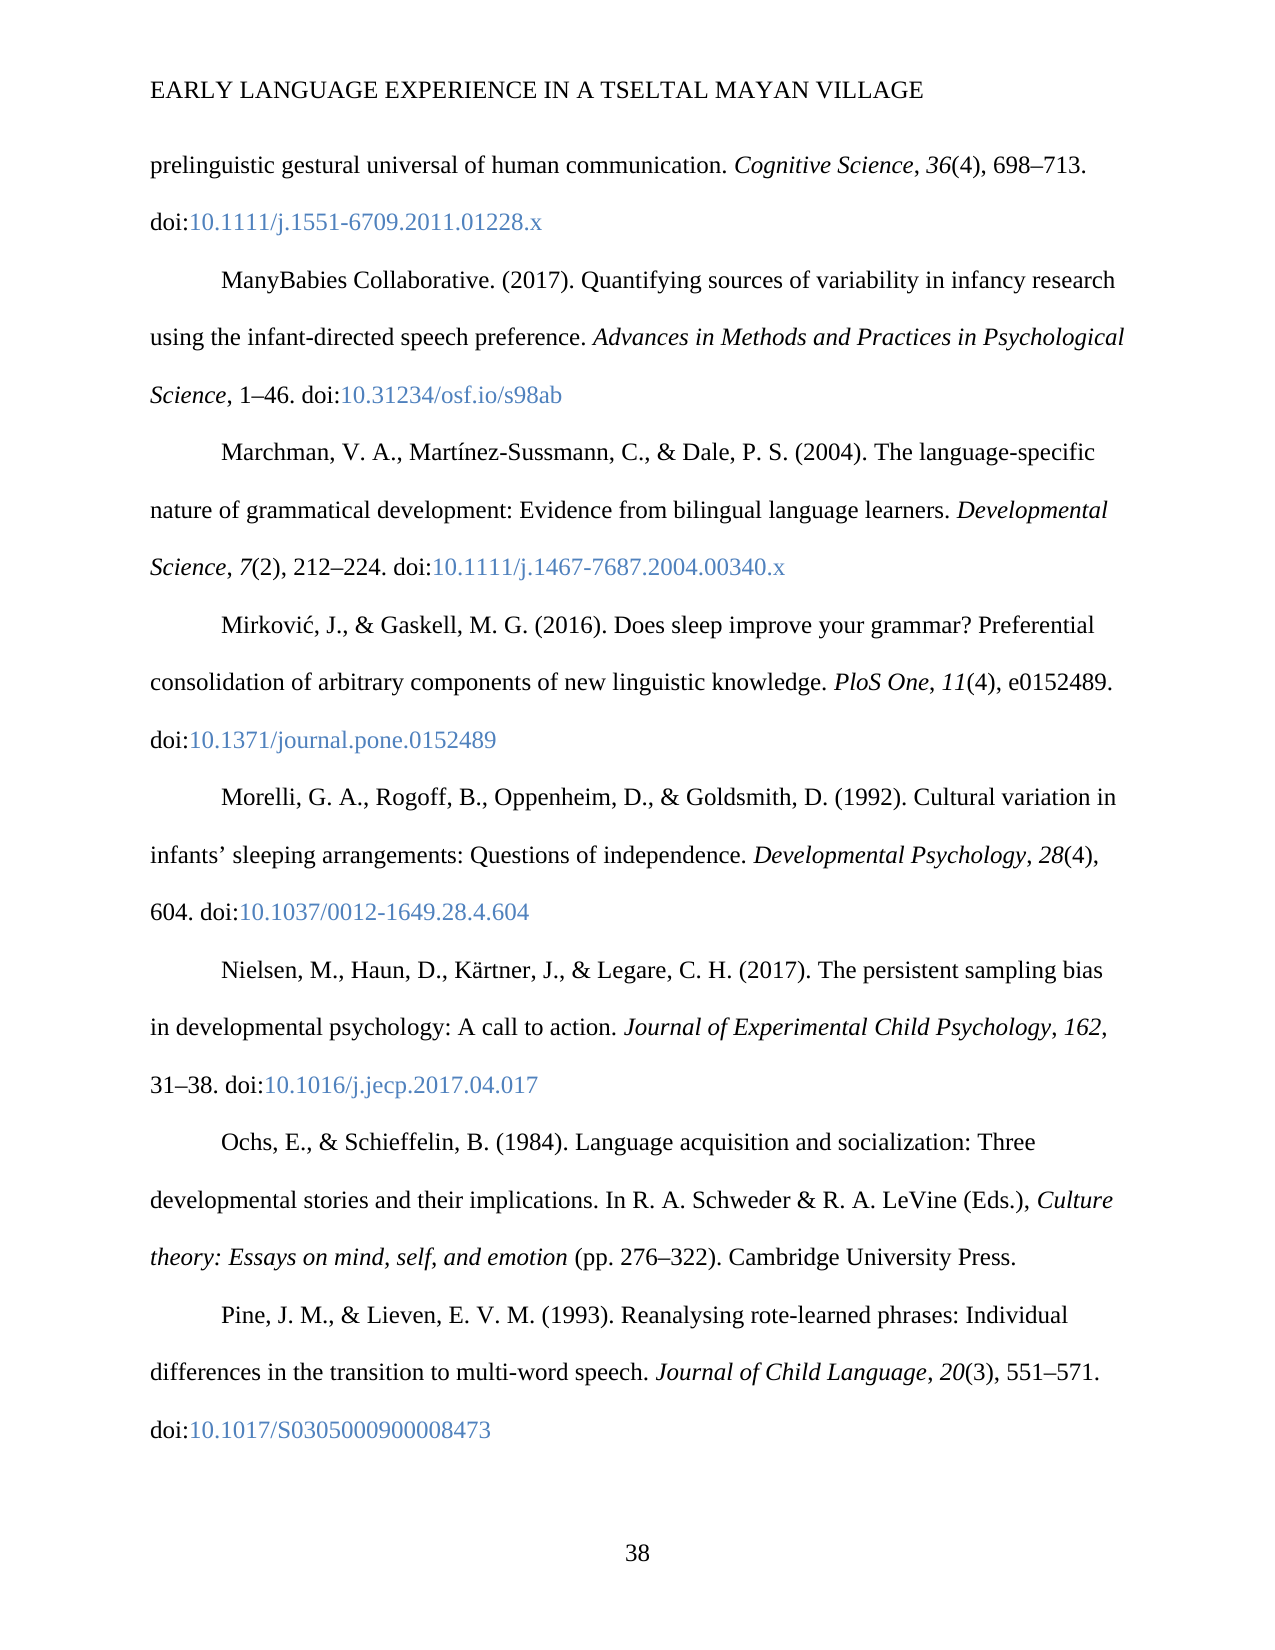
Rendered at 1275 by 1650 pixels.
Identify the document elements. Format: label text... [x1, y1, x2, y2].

text Nielsen, M., Haun, D., Kärtner, J., & Legare, C. H. (2017). The persistent sampling bias in developmental psychology: A call to action. Journal of Experimental Child Psychology, 162, 31–38. doi:10.1016/j.jecp.2017.04.017 [150, 955, 1125, 1099]
text ManyBabies Collaborative. (2017). Quantifying sources of variability in infancy research using the infant-directed speech preference. Advances in Methods and Practices in Psychological Science, 1–46. doi:10.31234/osf.io/s98ab [150, 265, 1125, 409]
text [150, 150, 1125, 236]
text Marchman, V. A., Martínez-Sussmann, C., & Dale, P. S. (2004). The language-specific nature of grammatical development: Evidence from bilingual language learners. Developmental Science, 7(2), 212–224. doi:10.1111/j.1467-7687.2004.00340.x [150, 437, 1125, 581]
text Ochs, E., & Schieffelin, B. (1984). Language acquisition and socialization: Three developmental stories and their implications. In R. A. Schweder & R. A. LeVine (Eds.), Culture theory: Essays on mind, self, and emotion (pp. 276–322). Cambridge University Press. [150, 1127, 1125, 1271]
text Pine, J. M., & Lieven, E. V. M. (1993). Reanalysing rote-learned phrases: Individual differences in the transition to multi-word speech. Journal of Child Language, 20(3), 551–571. doi:10.1017/S0305000900008473 [150, 1300, 1125, 1444]
text Morelli, G. A., Rogoff, B., Oppenheim, D., & Goldsmith, D. (1992). Cultural variation in infants’ sleeping arrangements: Questions of independence. Developmental Psychology, 28(4), 604. doi:10.1037/0012-1649.28.4.604 [150, 782, 1125, 926]
text Mirković, J., & Gaskell, M. G. (2016). Does sleep improve your grammar? Preferential consolidation of arbitrary components of new linguistic knowledge. PloS One, 11(4), e0152489. doi:10.1371/journal.pone.0152489 [150, 610, 1125, 754]
